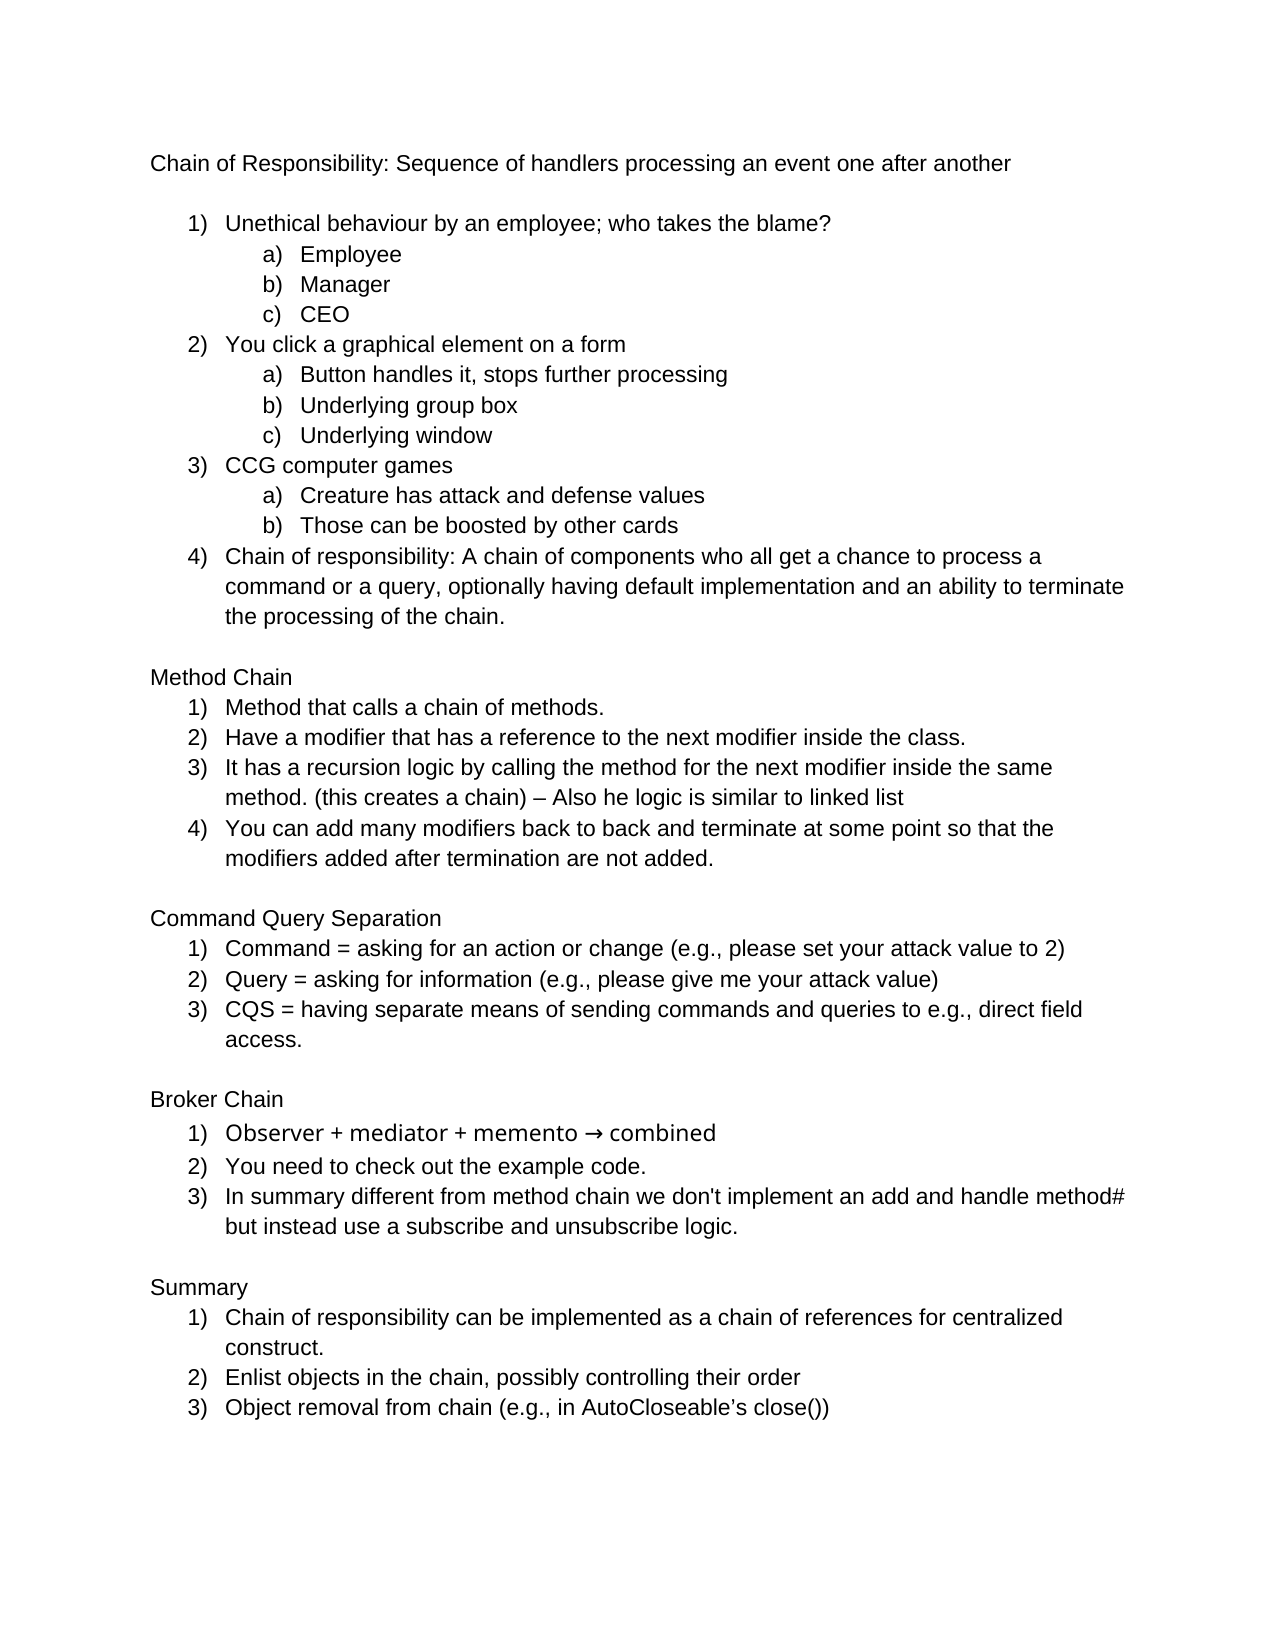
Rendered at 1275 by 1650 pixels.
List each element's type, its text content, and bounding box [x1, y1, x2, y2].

list Creature has attack and defense values [262, 482, 1125, 509]
list It has a recursion logic by calling the method for the next modifier inside the same method. (this creates a chain) – Also he logic is similar to linked list [187, 754, 1125, 811]
list Have a modifier that has a reference to the next modifier inside the class. [187, 724, 1125, 750]
text Method Chain [150, 663, 1125, 690]
list Button handles it, stops further processing [262, 361, 1125, 388]
text Summary [150, 1273, 1125, 1300]
list Unethical behaviour by an employee; who takes the blame? [187, 210, 1125, 237]
list You need to check out the example code. [187, 1153, 1125, 1179]
list CEO [262, 301, 1125, 327]
list In summary different from method chain we don't implement an add and handle method# but instead use a subscribe and unsubscribe logic. [187, 1183, 1125, 1239]
list Underlying window [262, 422, 1125, 448]
text Chain of Responsibility: Sequence of handlers processing an event one after another [150, 150, 1125, 176]
list Employee [262, 241, 1125, 267]
list CCG computer games [187, 452, 1125, 478]
list Object removal from chain (e.g., in AutoCloseable’s close()) [187, 1394, 1125, 1421]
list Command = asking for an action or change (e.g., please set your attack value to 2) [187, 935, 1125, 962]
text Broker Chain [150, 1086, 1125, 1113]
list Manager [262, 271, 1125, 297]
list Observer + mediator + memento → combined [187, 1117, 1125, 1148]
list You can add many modifiers back to back and terminate at some point so that the modifiers added after termination are not added. [187, 814, 1125, 871]
list Chain of responsibility: A chain of components who all get a chance to process a command or a query, optionally having default implementation and an ability to terminate the processing of the chain. [187, 543, 1125, 629]
list CQS = having separate means of sending commands and queries to e.g., direct field access. [187, 996, 1125, 1052]
list You click a graphical element on a form [187, 331, 1125, 358]
list Underlying group box [262, 392, 1125, 418]
list Method that calls a chain of methods. [187, 694, 1125, 720]
list Query = asking for information (e.g., please give me your attack value) [187, 966, 1125, 992]
list Chain of responsibility can be implemented as a chain of references for centralized construct. [187, 1304, 1125, 1360]
text Command Query Separation [150, 905, 1125, 932]
list Those can be boosted by other cards [262, 512, 1125, 539]
list Enlist objects in the chain, possibly controlling their order [187, 1364, 1125, 1390]
